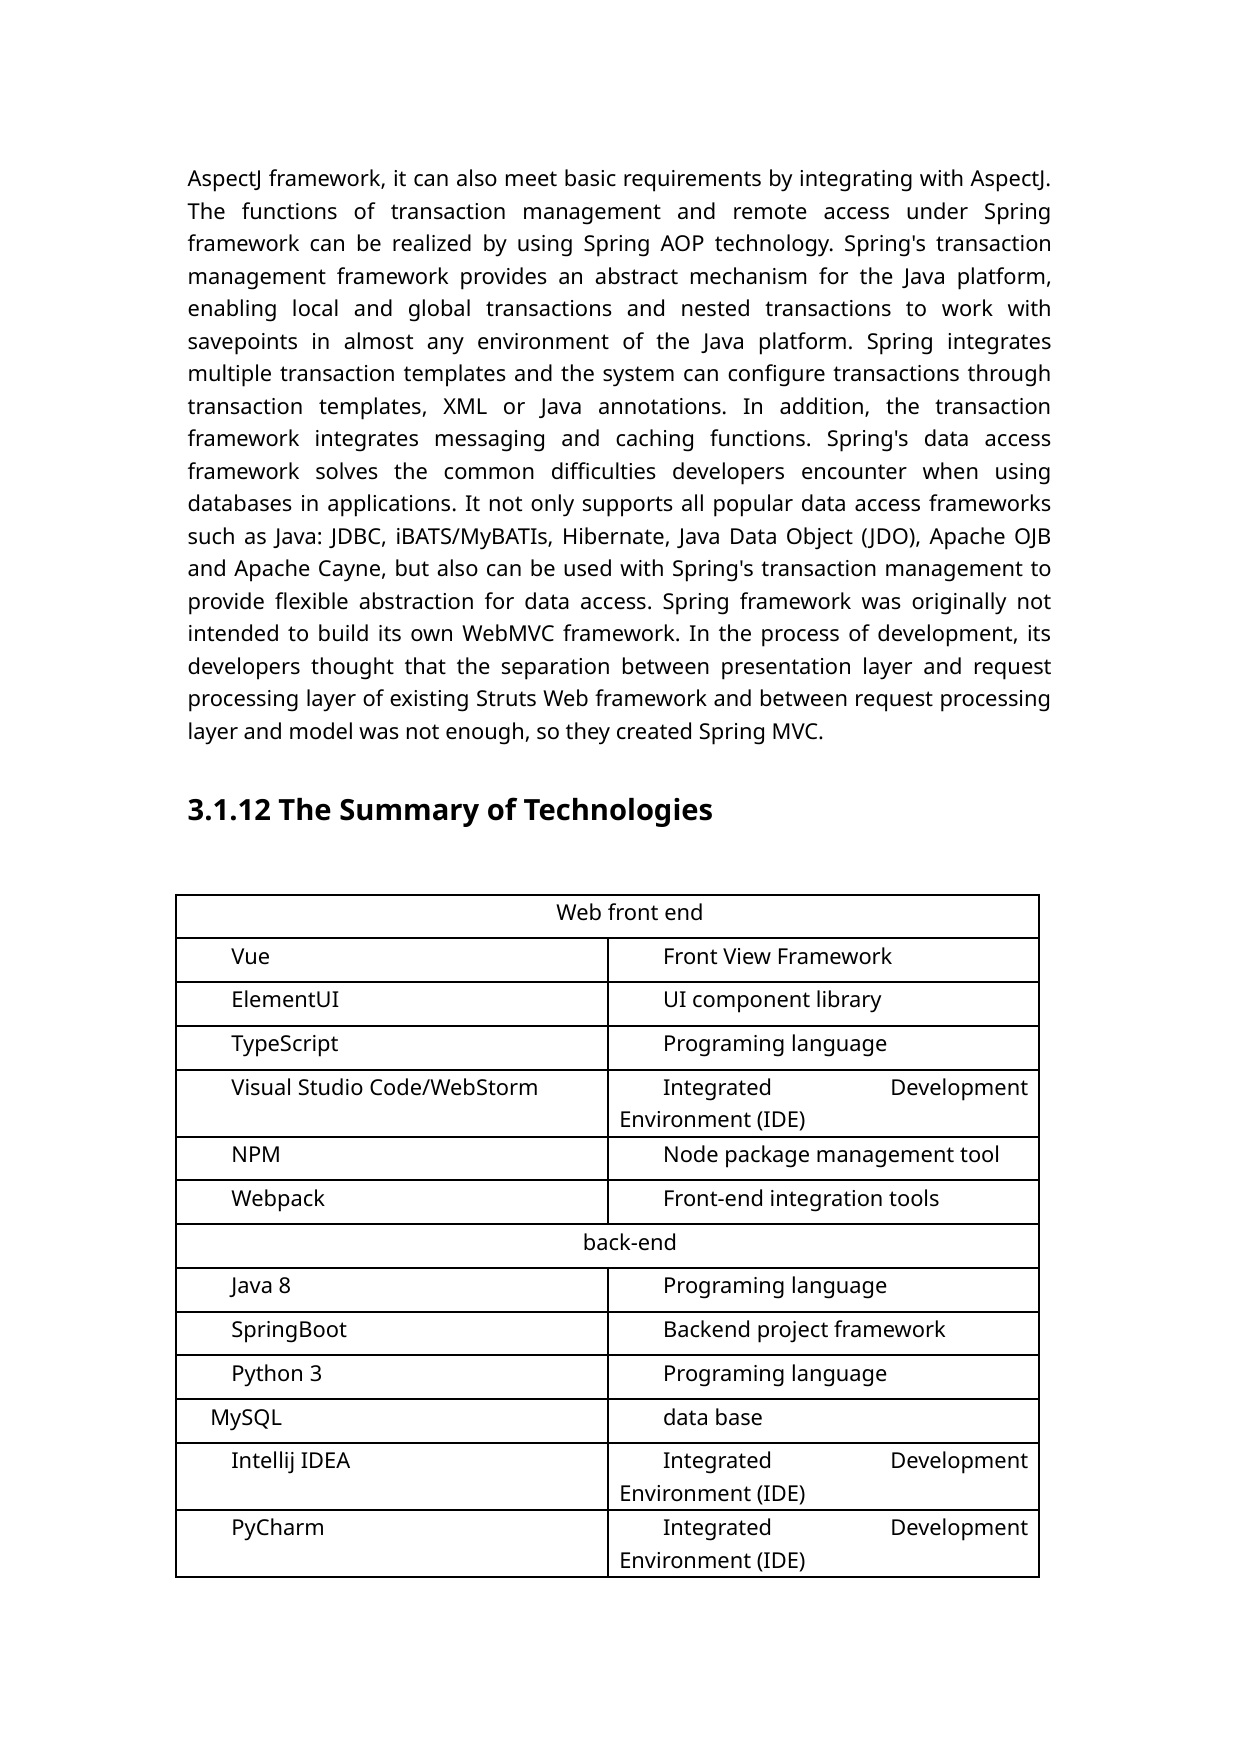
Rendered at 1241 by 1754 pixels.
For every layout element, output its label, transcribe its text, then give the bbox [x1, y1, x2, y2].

table_cell Programing language [609, 1269, 1038, 1311]
table_cell Integrated Development Environment (IDE) [609, 1444, 1038, 1509]
table_cell Backend project framework [609, 1313, 1038, 1354]
table_cell Intellij IDEA [177, 1444, 607, 1509]
table_cell Integrated Development Environment (IDE) [609, 1071, 1038, 1136]
table_cell ElementUI [177, 983, 607, 1025]
table_cell Node package management tool [609, 1138, 1038, 1179]
table_cell MySQL [177, 1400, 607, 1442]
table_cell Front-end integration tools [609, 1181, 1038, 1223]
table_cell NPM [177, 1138, 607, 1179]
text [187, 162, 1053, 747]
table_cell Visual Studio Code/WebStorm [177, 1071, 607, 1136]
table_header Web front end [177, 896, 1038, 937]
table_cell UI component library [609, 983, 1038, 1025]
subtitle 3.1.12 The Summary of Technologies [187, 776, 1053, 841]
table_cell data base [609, 1400, 1038, 1442]
table_cell PyCharm [177, 1511, 607, 1576]
table_cell Programing language [609, 1356, 1038, 1398]
table_cell TypeScript [177, 1027, 607, 1068]
table_cell back-end [177, 1225, 1038, 1267]
table_cell Integrated Development Environment (IDE) [609, 1511, 1038, 1576]
table_cell Webpack [177, 1181, 607, 1223]
table_cell SpringBoot [177, 1313, 607, 1354]
table_cell Programing language [609, 1027, 1038, 1068]
table_cell Vue [177, 939, 607, 981]
table_cell Java 8 [177, 1269, 607, 1311]
table_cell Front View Framework [609, 939, 1038, 981]
table_cell Python 3 [177, 1356, 607, 1398]
